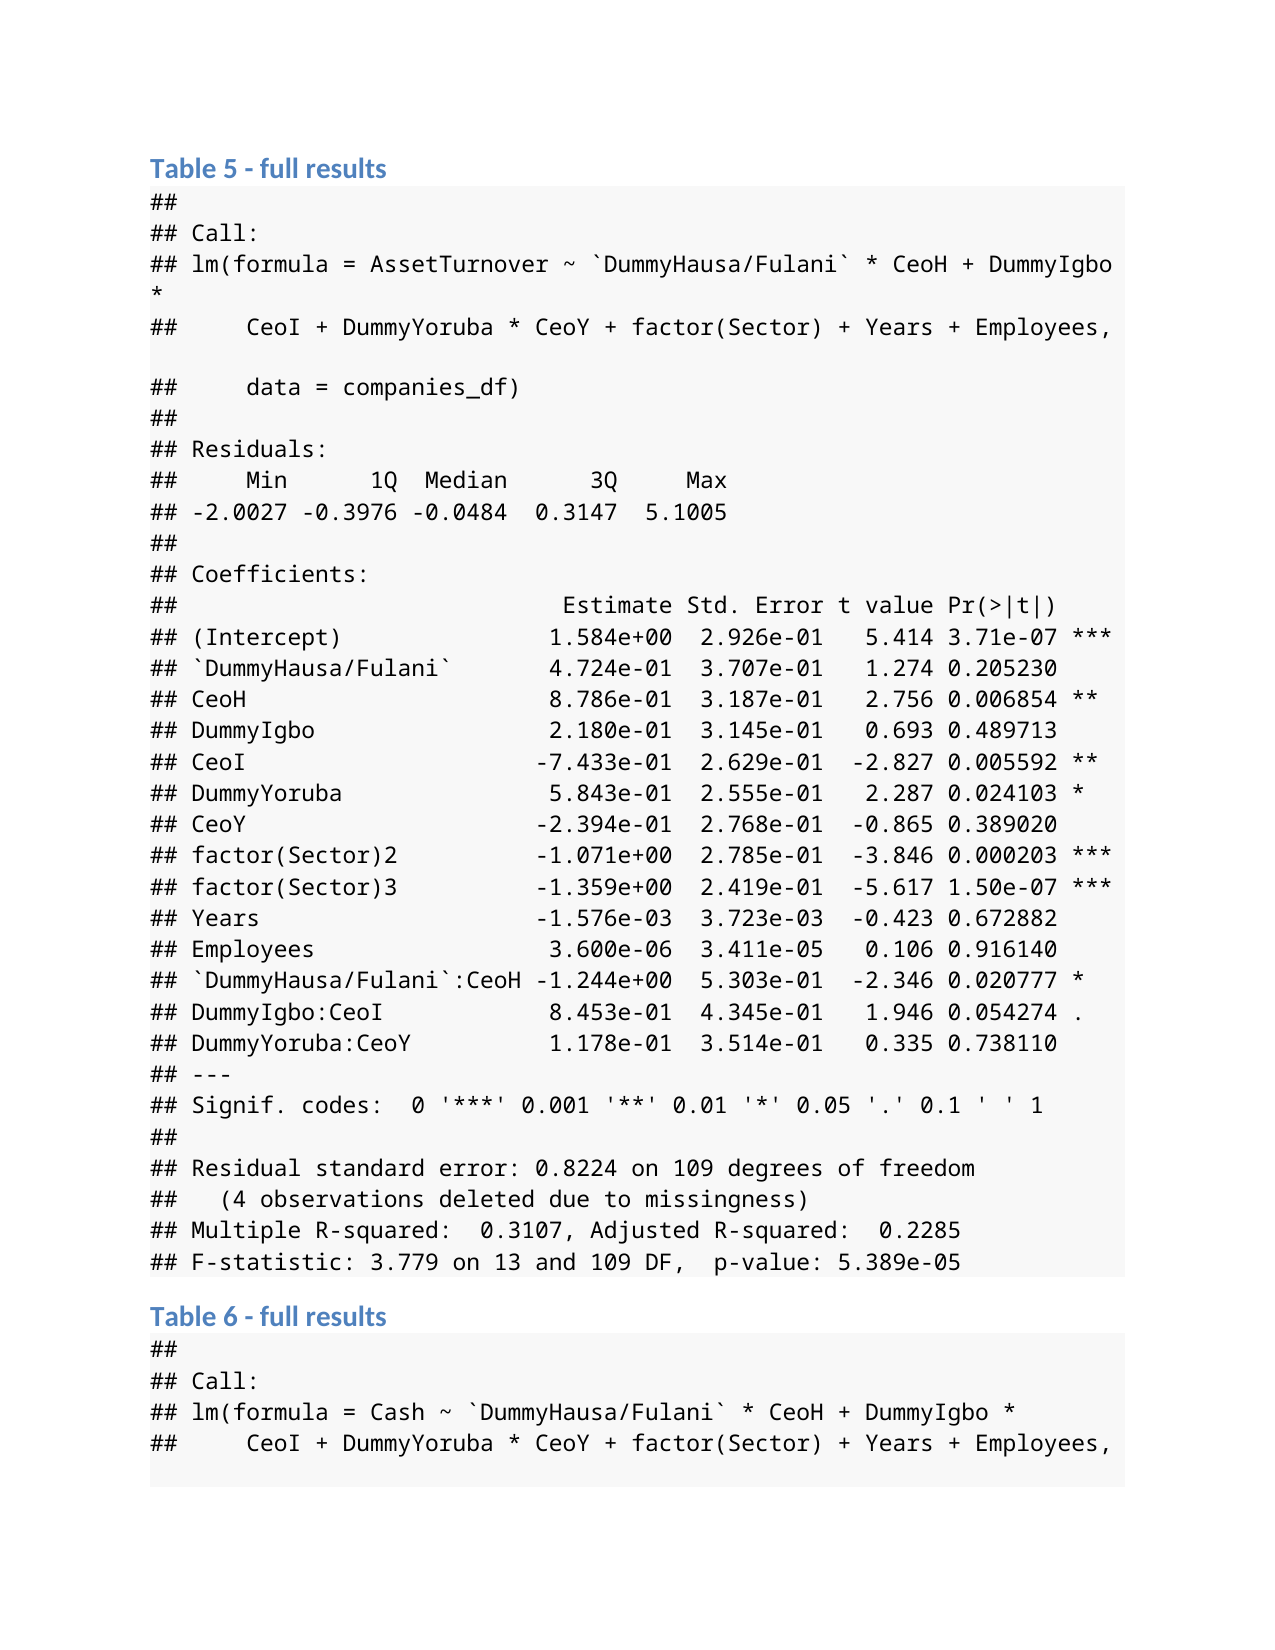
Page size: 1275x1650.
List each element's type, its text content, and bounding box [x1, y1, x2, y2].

subtitle Table 6 - full results [150, 1298, 1125, 1333]
subtitle Table 5 - full results [150, 150, 1125, 186]
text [150, 1333, 1125, 1487]
text ## ## Call: ## lm(formula = AssetTurnover ~ `DummyHausa/Fulani` * CeoH + DummyIgbo * ## CeoI + DummyYoruba * CeoY + factor(Sector) + Years + Employees, ## data = companies_df) ## ## Residuals: ## Min 1Q Median 3Q Max ## -2.0027 -0.3976 -0.0484 0.3147 5.1005 ## ## Coefficients: ## Estimate Std. Error t value Pr(>|t|) ## (Intercept) 1.584e+00 2.926e-01 5.414 3.71e-07 *** ## `DummyHausa/Fulani` 4.724e-01 3.707e-01 1.274 0.205230 ## CeoH 8.786e-01 3.187e-01 2.756 0.006854 ** ## DummyIgbo 2.180e-01 3.145e-01 0.693 0.489713 ## CeoI -7.433e-01 2.629e-01 -2.827 0.005592 ** ## DummyYoruba 5.843e-01 2.555e-01 2.287 0.024103 * ## CeoY -2.394e-01 2.768e-01 -0.865 0.389020 ## factor(Sector)2 -1.071e+00 2.785e-01 -3.846 0.000203 *** ## factor(Sector)3 -1.359e+00 2.419e-01 -5.617 1.50e-07 *** ## Years -1.576e-03 3.723e-03 -0.423 0.672882 ## Employees 3.600e-06 3.411e-05 0.106 0.916140 ## `DummyHausa/Fulani`:CeoH -1.244e+00 5.303e-01 -2.346 0.020777 * ## DummyIgbo:CeoI 8.453e-01 4.345e-01 1.946 0.054274 . ## DummyYoruba:CeoY 1.178e-01 3.514e-01 0.335 0.738110 ## --- ## Signif. codes: 0 '***' 0.001 '**' 0.01 '*' 0.05 '.' 0.1 ' ' 1 ## ## Residual standard error: 0.8224 on 109 degrees of freedom ## (4 observations deleted due to missingness) ## Multiple R-squared: 0.3107, Adjusted R-squared: 0.2285 ## F-statistic: 3.779 on 13 and 109 DF, p-value: 5.389e-05 [150, 186, 1125, 1277]
